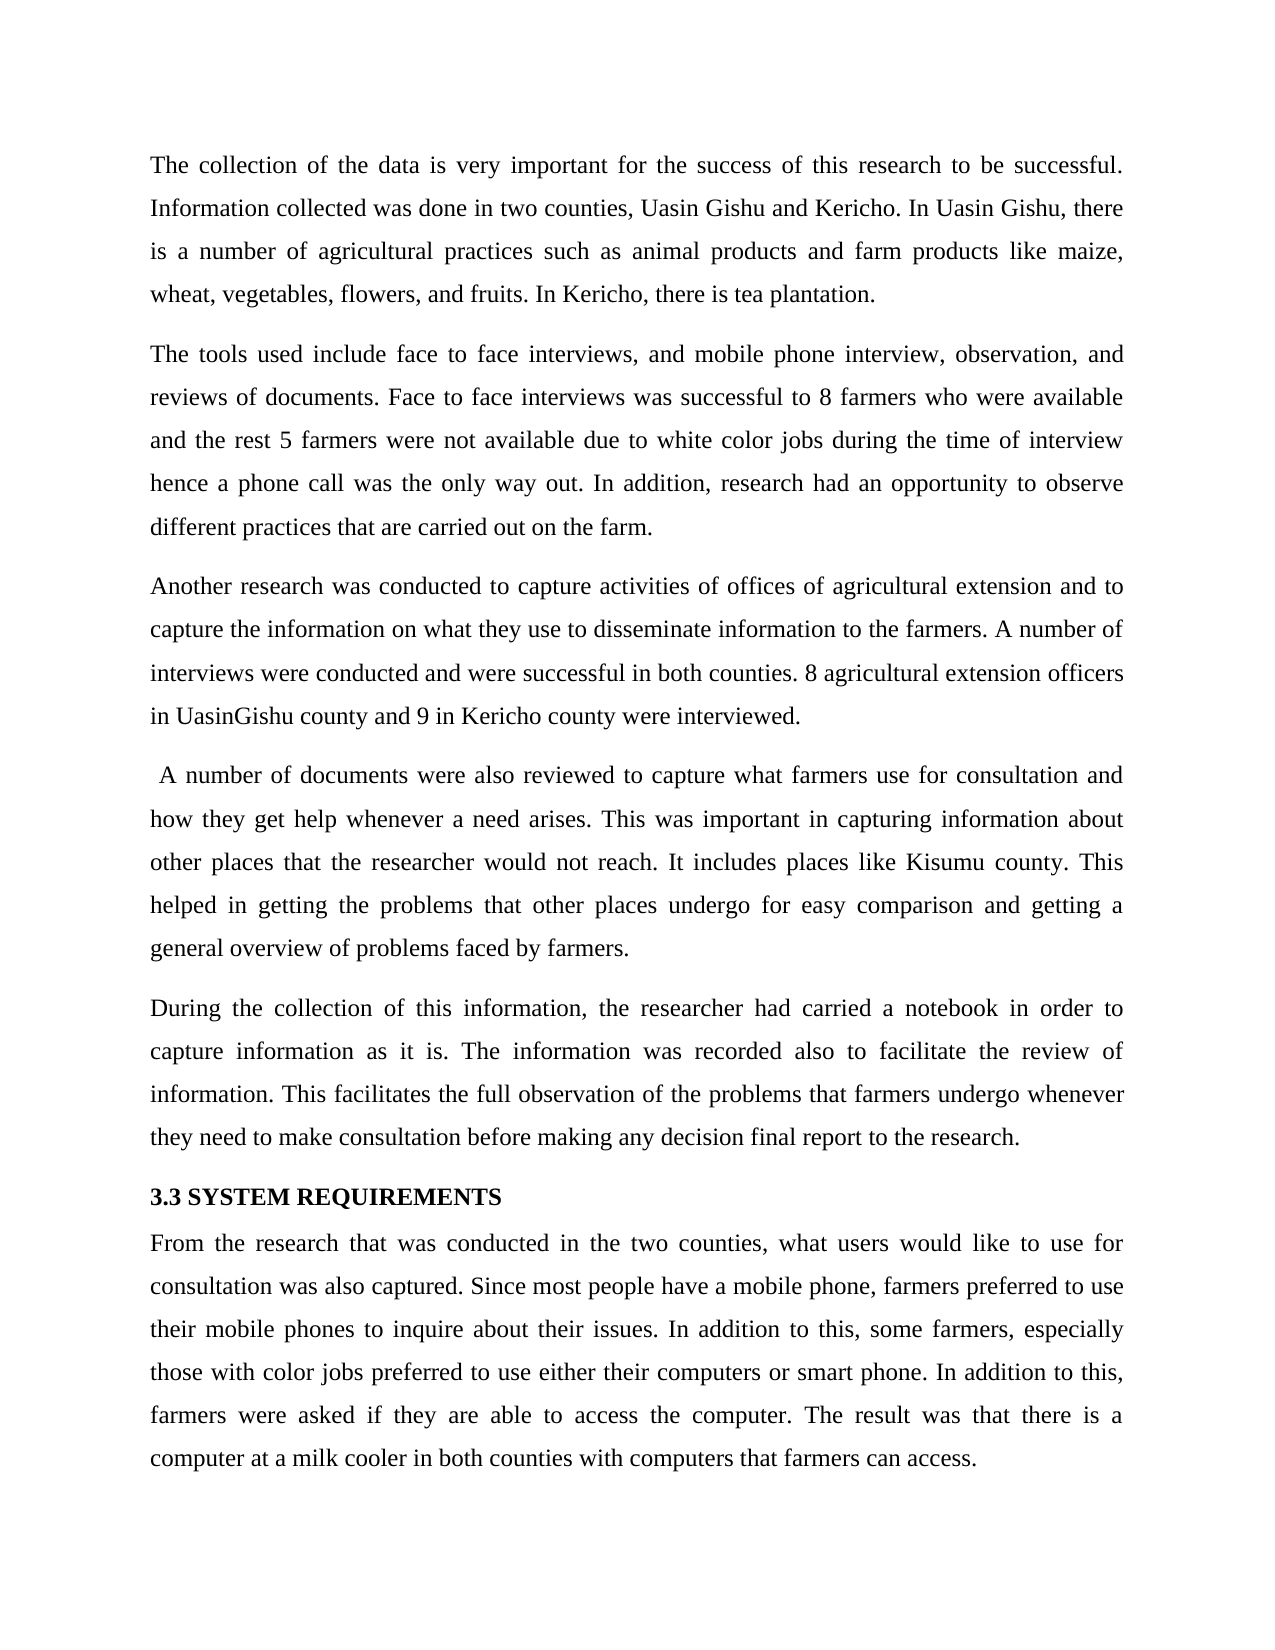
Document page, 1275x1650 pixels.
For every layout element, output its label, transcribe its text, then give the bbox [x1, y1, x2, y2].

text Another research was conducted to capture activities of offices of agricultural extension and to capture the information on what they use to disseminate information to the farmers. A number of interviews were conducted and were successful in both counties. 8 agricultural extension officers in UasinGishu county and 9 in Kericho county were interviewed. [150, 571, 1125, 729]
text The tools used include face to face interviews, and mobile phone interview, observation, and reviews of documents. Face to face interviews was successful to 8 farmers who were available and the rest 5 farmers were not available due to white color jobs during the time of interview hence a phone call was the only way out. In addition, research had an opportunity to observe different practices that are carried out on the farm. [150, 339, 1125, 540]
text A number of documents were also reviewed to capture what farmers use for consultation and how they get help whenever a need arises. This was important in capturing information about other places that the researcher would not reach. It includes places like Kisumu county. This helped in getting the problems that other places undergo for easy comparison and getting a general overview of problems faced by farmers. [150, 761, 1125, 962]
text The collection of the data is very important for the success of this research to be successful. Information collected was done in two counties, Uasin Gishu and Kericho. In Uasin Gishu, there is a number of agricultural practices such as animal products and farm products like maize, wheat, vegetables, flowers, and fruits. In Kericho, there is tea plantation. [150, 150, 1125, 308]
list SYSTEM REQUIREMENTS [150, 1182, 1125, 1211]
text From the research that was conducted in the two counties, what users would like to use for consultation was also captured. Since most people have a mobile phone, farmers preferred to use their mobile phones to inquire about their issues. In addition to this, some farmers, especially those with color jobs preferred to use either their computers or smart phone. In addition to this, farmers were asked if they are able to access the computer. The result was that there is a computer at a milk cooler in both counties with computers that farmers can access. [150, 1228, 1125, 1472]
text During the collection of this information, the researcher had carried a notebook in order to capture information as it is. The information was recorded also to facilitate the review of information. This facilitates the full observation of the problems that farmers undergo whenever they need to make consultation before making any decision final report to the research. [150, 993, 1125, 1151]
